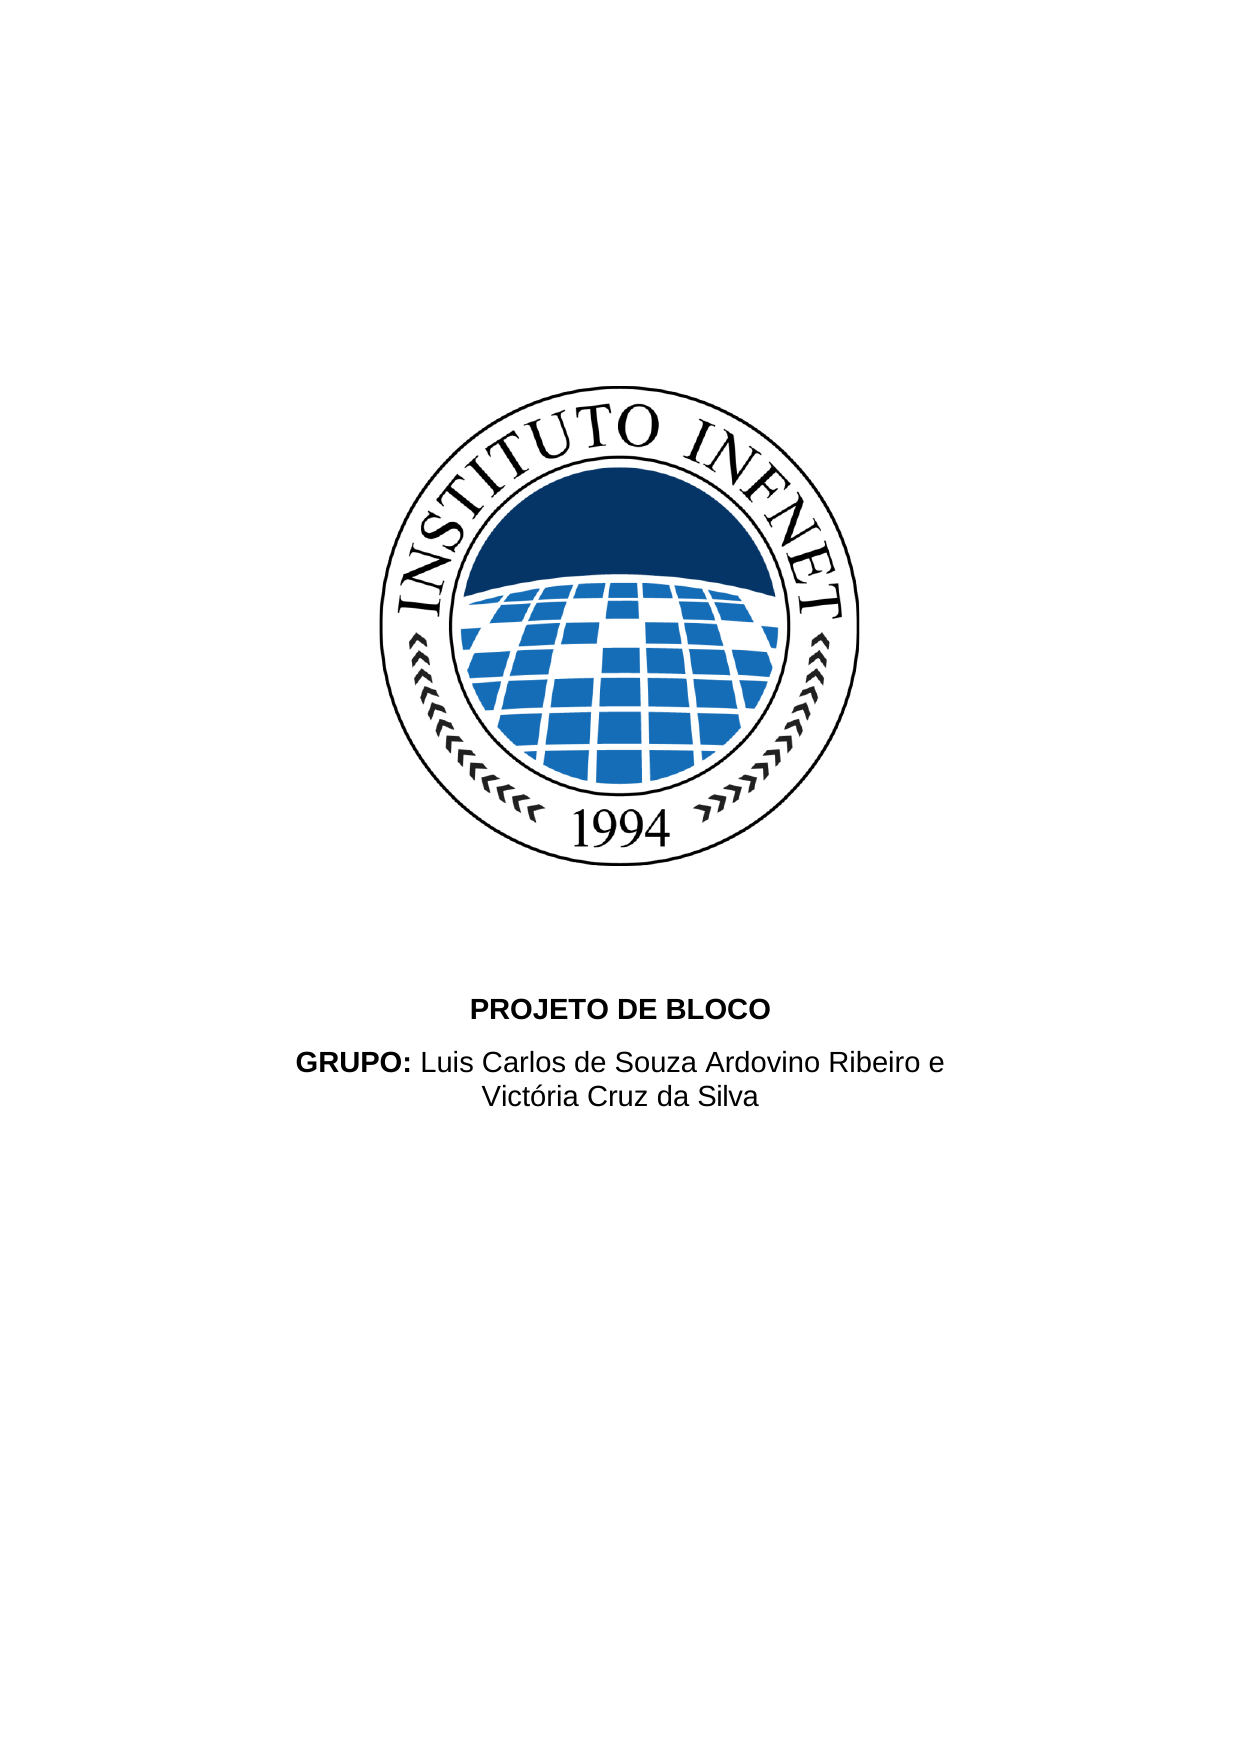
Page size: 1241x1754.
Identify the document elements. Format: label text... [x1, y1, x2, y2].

subtitle PROJETO DE BLOCO [264, 992, 976, 1026]
picture [379, 386, 860, 866]
text GRUPO: Luis Carlos de Souza Ardovino Ribeiro e Victória Cruz da Silva [264, 1045, 976, 1112]
